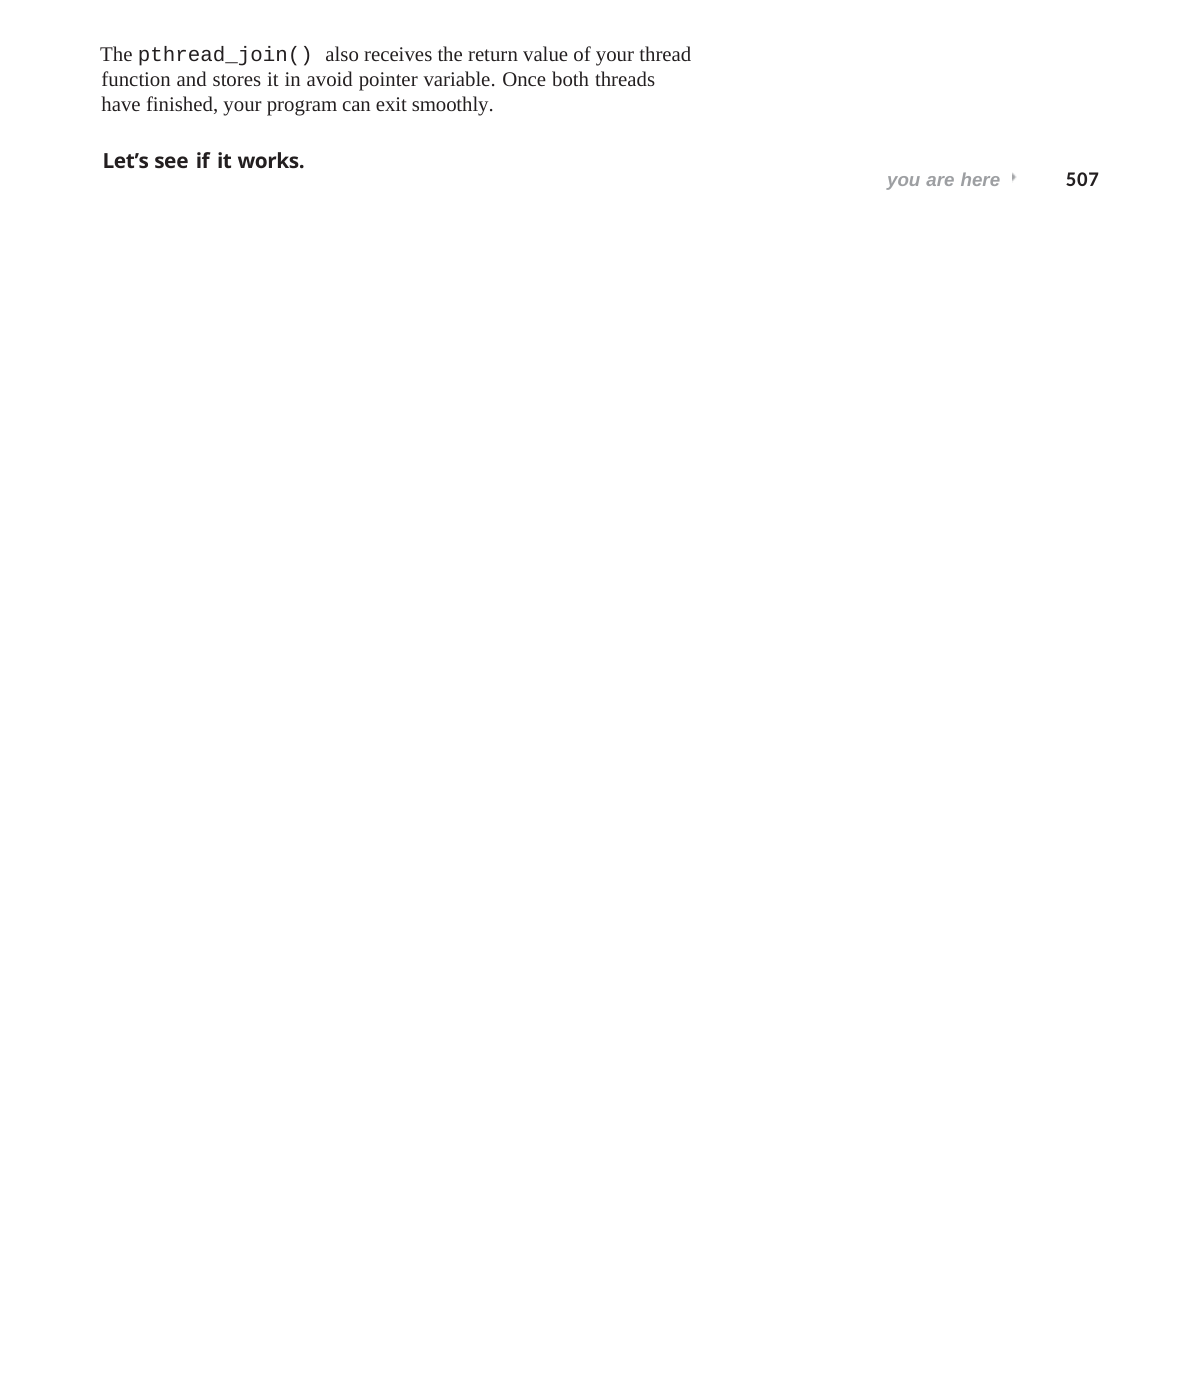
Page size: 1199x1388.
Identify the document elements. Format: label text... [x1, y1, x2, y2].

text you are here 507 [94, 173, 1099, 190]
text The pthread_join() also receives the return value of your thread function and stores it in avoid pointer variable. Once both threads have finished, your program can exit smoothly. [100, 42, 699, 116]
picture [1012, 172, 1018, 187]
text Let’s see if it works. [102, 152, 1099, 173]
